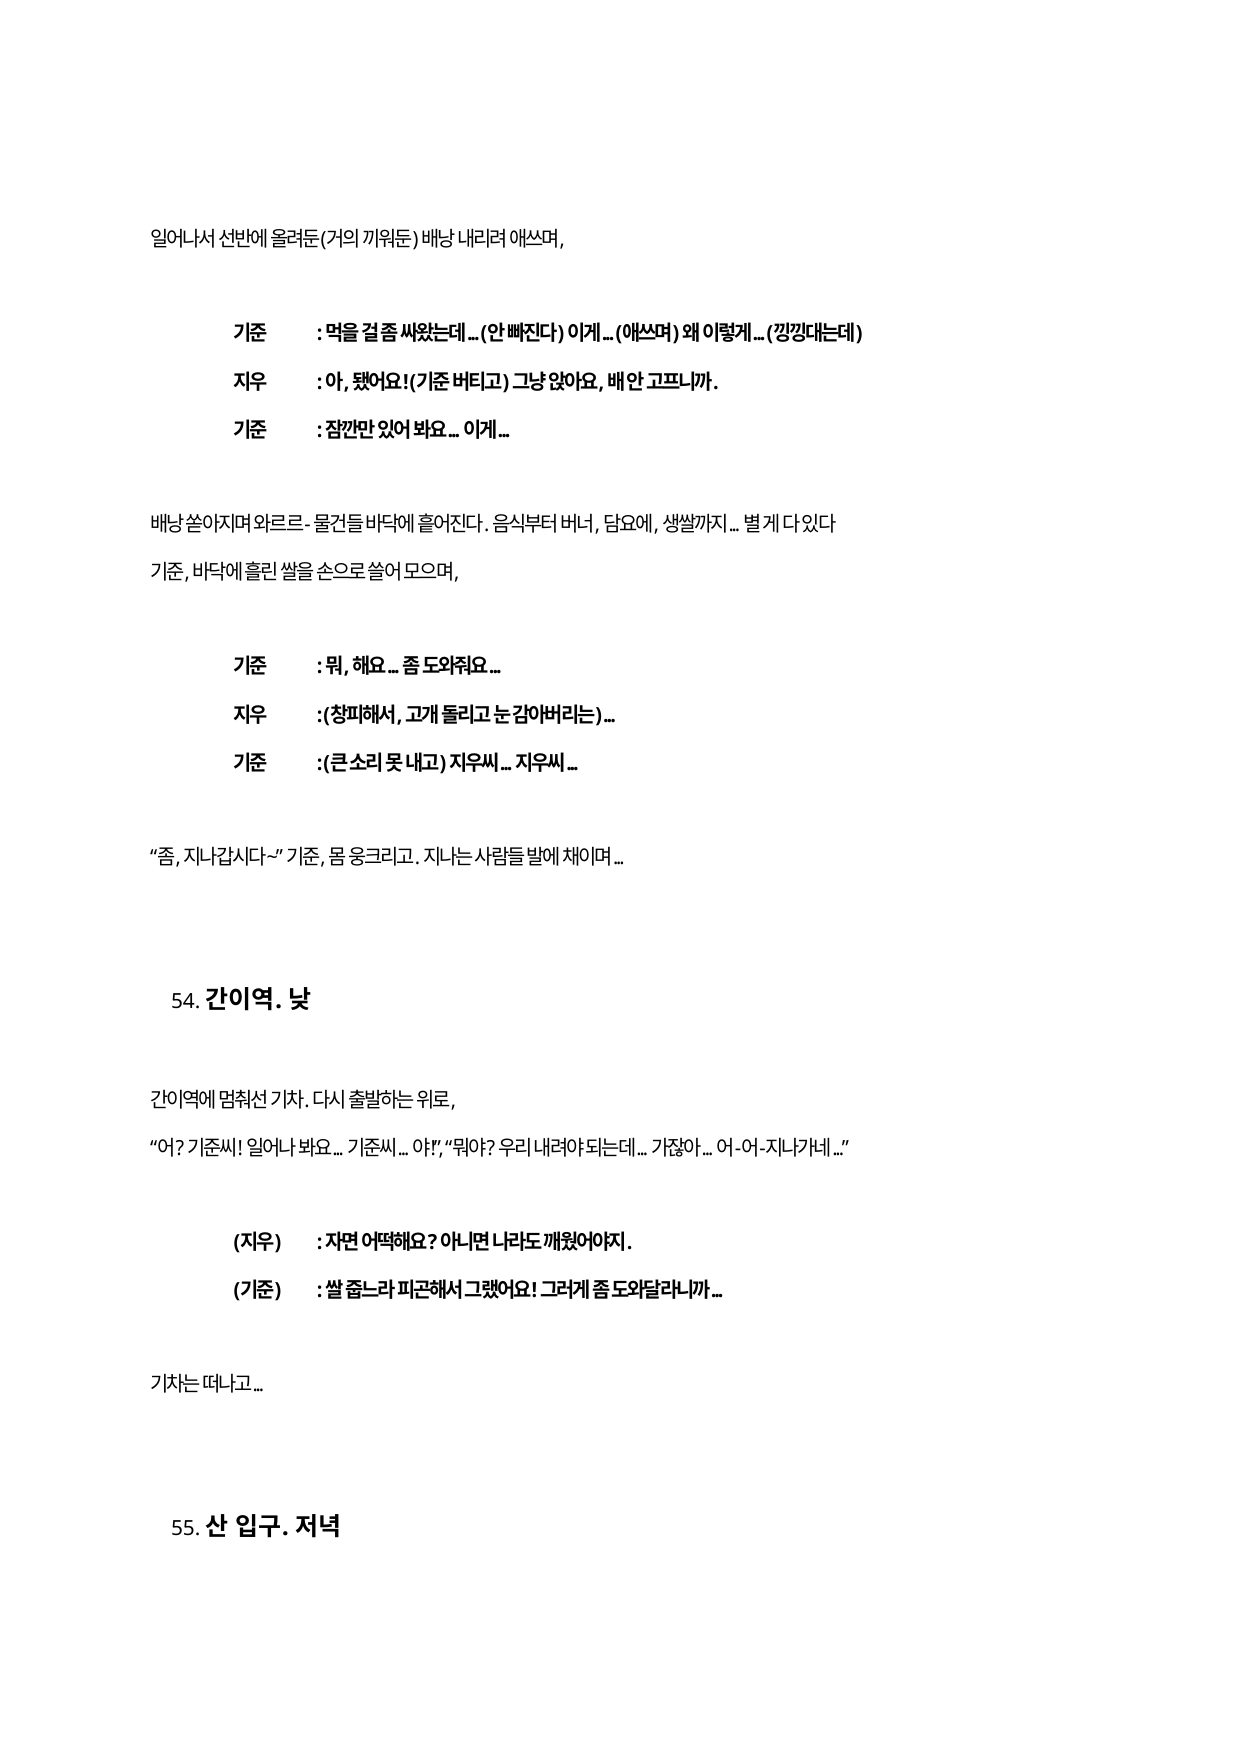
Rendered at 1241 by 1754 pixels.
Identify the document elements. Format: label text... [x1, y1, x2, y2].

list 간이역. 낮 [171, 979, 1090, 1016]
text (기준) : 쌀 줍느라 피곤해서 그랬어요! 그러게 좀 도와달라니까... [150, 1273, 1090, 1304]
text 기차는 떠나고... [150, 1367, 1090, 1398]
text 간이역에 멈춰선 기차. 다시 출발하는 위로, [150, 1083, 1090, 1113]
text 기준, 바닥에 흘린 쌀을 손으로 쓸어 모으며, [150, 556, 1090, 586]
text 기준 : (큰 소리 못 내고) 지우씨... 지우씨... [150, 746, 1090, 777]
list 산 입구. 저녁 [171, 1507, 1090, 1543]
text 지우 : 아, 됐어요! (기준 버티고) 그냥 앉아요, 배 안 고프니까. [150, 365, 1090, 395]
text 기준 : 잠깐만 있어 봐요... 이게... [150, 413, 1090, 444]
text “어? 기준씨! 일어나 봐요... 기준씨... 야!”, “뭐야? 우리 내려야 되는데... 가잖아... 어-어-지나가네...” [150, 1131, 1090, 1162]
text 지우 : (창피해서, 고개 돌리고 눈 감아버리는) ... [150, 698, 1090, 728]
text 기준 : 뭐, 해요... 좀 도와줘요... [150, 649, 1090, 680]
text 일어나서 선반에 올려둔(거의 끼워둔) 배낭 내리려 애쓰며, [150, 223, 1090, 253]
text 기준 : 먹을 걸 좀 싸왔는데... (안 빠진다) 이게... (애쓰며) 왜 이렇게... (낑낑대는데) [150, 316, 1090, 347]
text “좀, 지나갑시다~” 기준, 몸 웅크리고. 지나는 사람들 발에 채이며... [150, 840, 1090, 871]
text 배낭 쏟아지며 와르르- 물건들 바닥에 흩어진다. 음식부터 버너, 담요에, 생쌀까지... 별 게 다 있다 [150, 507, 1090, 537]
text (지우) : 자면 어떡해요? 아니면 나라도 깨웠어야지. [150, 1225, 1090, 1255]
